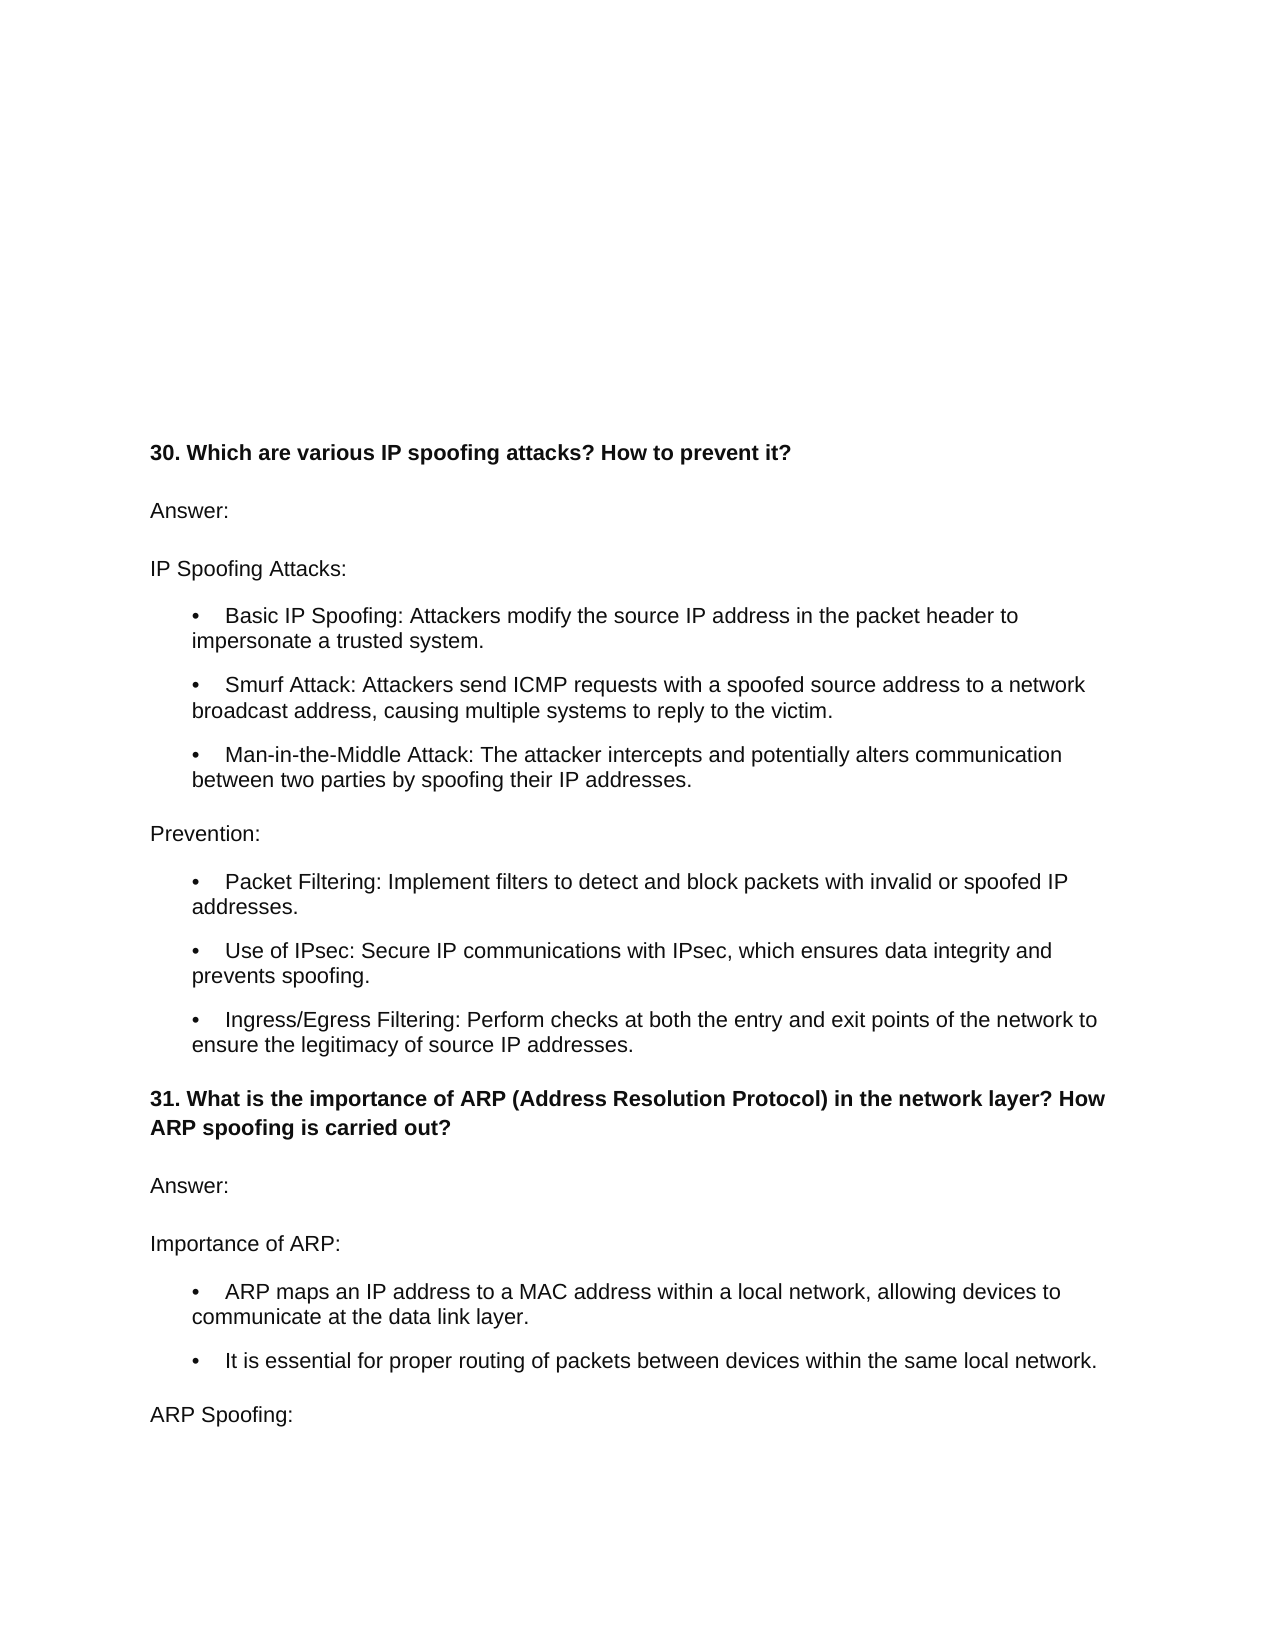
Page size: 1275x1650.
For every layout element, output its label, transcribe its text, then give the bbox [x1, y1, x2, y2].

text • Use of IPsec: Secure IP communications with IPsec, which ensures data integrity and prevents spoofing. [171, 938, 1125, 988]
text Prevention: [150, 821, 1125, 846]
text Importance of ARP: [150, 1231, 1125, 1256]
text 30. Which are various IP spoofing attacks? How to prevent it? [150, 439, 1125, 465]
text • Ingress/Egress Filtering: Perform checks at both the entry and exit points of the network to ensure the legitimacy of source IP addresses. [171, 1007, 1125, 1057]
text Answer: [150, 497, 1125, 523]
text • ARP maps an IP address to a MAC address within a local network, allowing devices to communicate at the data link layer. [171, 1279, 1125, 1329]
text • Smurf Attack: Attackers send ICMP requests with a spoofed source address to a network broadcast address, causing multiple systems to reply to the victim. [171, 672, 1125, 723]
text • It is essential for proper routing of packets between devices within the same local network. [171, 1348, 1125, 1373]
text • Man-in-the-Middle Attack: The attacker intercepts and potentially alters communication between two parties by spoofing their IP addresses. [171, 741, 1125, 792]
text 31. What is the importance of ARP (Address Resolution Protocol) in the network layer? How ARP spoofing is carried out? [150, 1086, 1125, 1140]
text ARP Spoofing: [150, 1402, 1125, 1427]
text Answer: [150, 1173, 1125, 1198]
text • Basic IP Spoofing: Attackers modify the source IP address in the packet header to impersonate a trusted system. [171, 603, 1125, 653]
text IP Spoofing Attacks: [150, 555, 1125, 581]
text • Packet Filtering: Implement filters to detect and block packets with invalid or spoofed IP addresses. [171, 868, 1125, 919]
